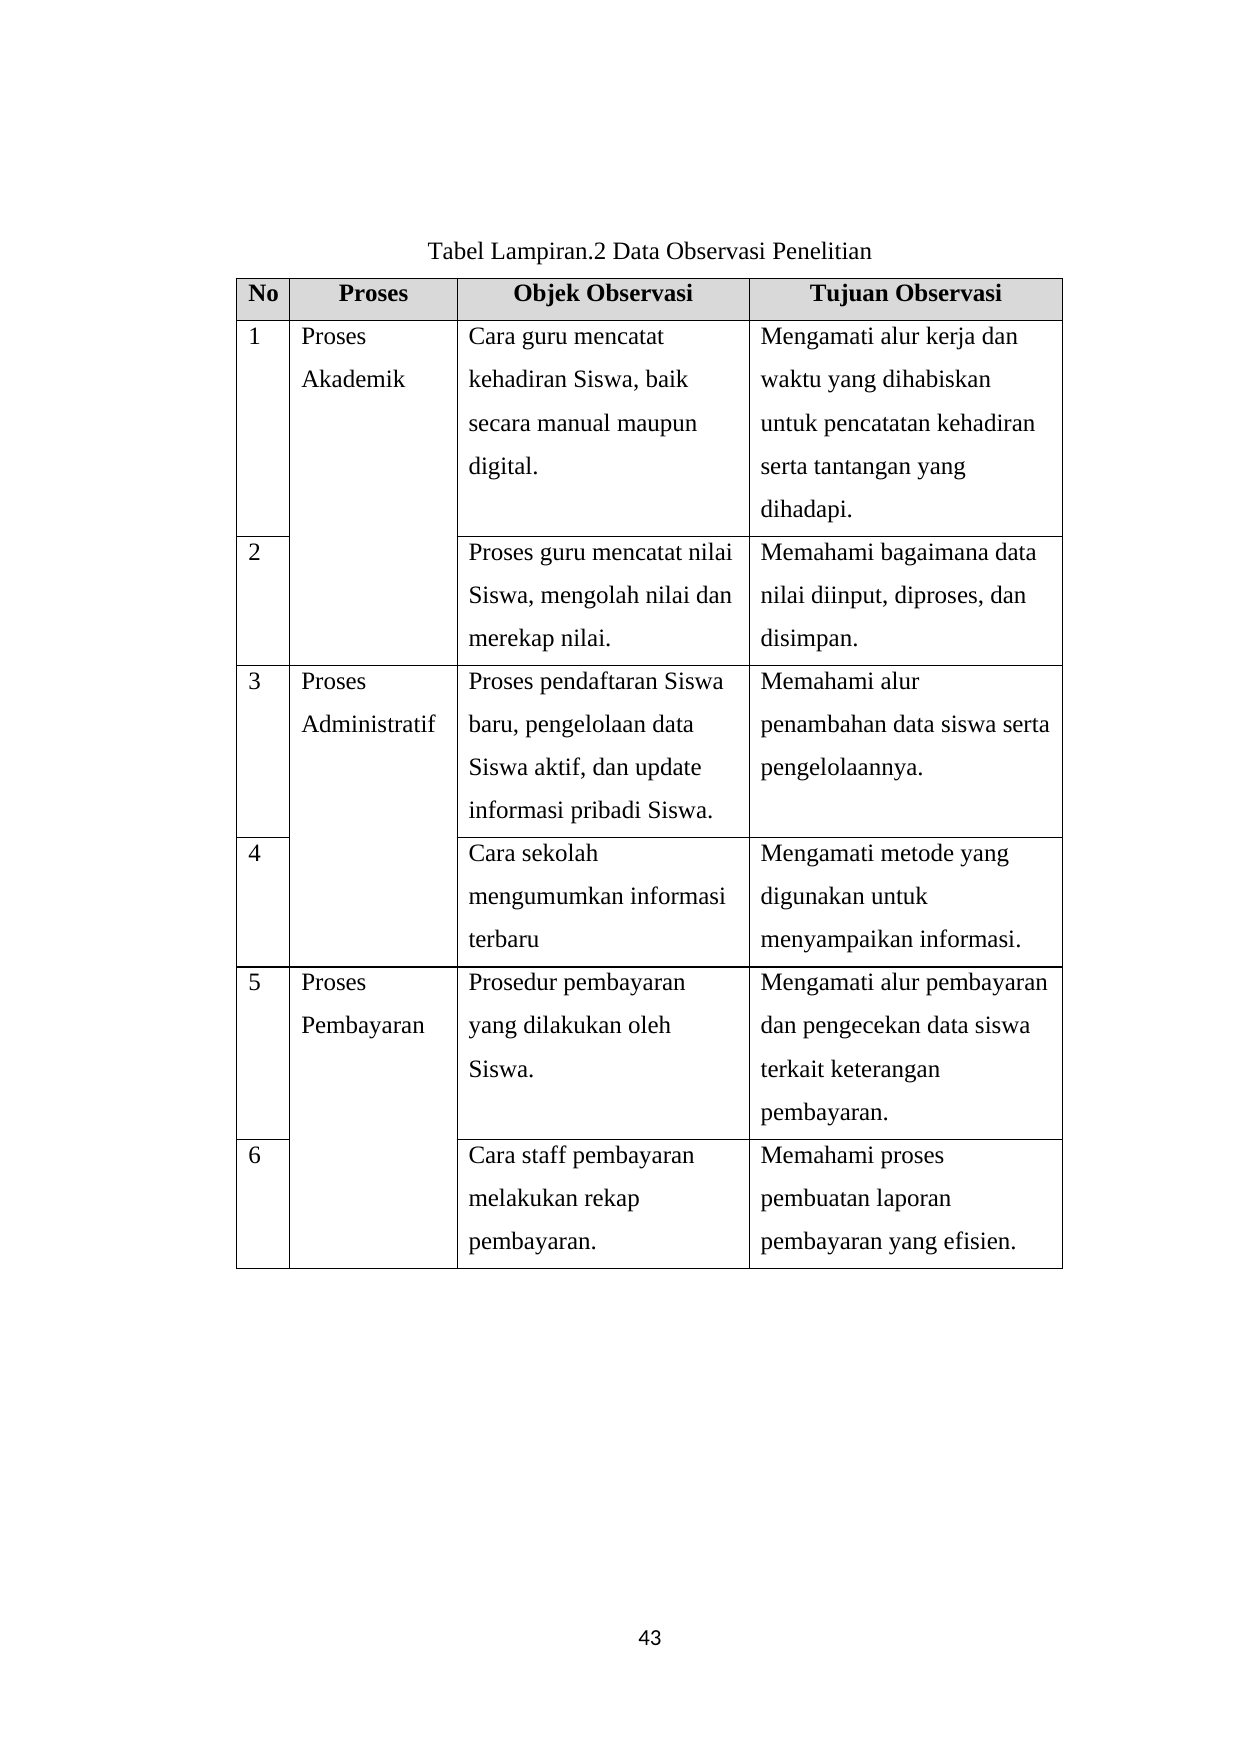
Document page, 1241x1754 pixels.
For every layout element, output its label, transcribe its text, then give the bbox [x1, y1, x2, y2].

table_cell Cara sekolah mengumumkan informasi terbaru [458, 838, 749, 966]
text Tabel Lampiran.2 Data Observasi Penelitian [236, 236, 1063, 265]
table_cell Proses guru mencatat nilai Siswa, mengolah nilai dan merekap nilai. [458, 537, 749, 665]
table_header Proses [290, 279, 457, 320]
table_cell Proses Administratif [290, 666, 457, 966]
table_cell Memahami proses pembuatan laporan pembayaran yang efisien. [750, 1140, 1062, 1268]
table_cell Cara staff pembayaran melakukan rekap pembayaran. [458, 1140, 749, 1268]
table_cell 1 [237, 321, 289, 536]
table_cell Proses pendaftaran Siswa baru, pengelolaan data Siswa aktif, dan update informasi pribadi Siswa. [458, 666, 749, 837]
table_cell 6 [237, 1140, 289, 1268]
table_cell 3 [237, 666, 289, 837]
table_cell Proses Pembayaran [290, 968, 457, 1268]
table_cell Mengamati metode yang digunakan untuk menyampaikan informasi. [750, 838, 1062, 966]
table_cell Mengamati alur pembayaran dan pengecekan data siswa terkait keterangan pembayaran. [750, 968, 1062, 1139]
table_cell Prosedur pembayaran yang dilakukan oleh Siswa. [458, 968, 749, 1139]
table_header Tujuan Observasi [750, 279, 1062, 320]
table_cell Memahami alur penambahan data siswa serta pengelolaannya. [750, 666, 1062, 837]
table_cell Proses Akademik [290, 321, 457, 665]
table_cell Mengamati alur kerja dan waktu yang dihabiskan untuk pencatatan kehadiran serta tantangan yang dihadapi. [750, 321, 1062, 536]
table_header No [237, 279, 289, 320]
table_cell 2 [237, 537, 289, 665]
table_cell 4 [237, 838, 289, 966]
table_cell Cara guru mencatat kehadiran Siswa, baik secara manual maupun digital. [458, 321, 749, 536]
table_header Objek Observasi [458, 279, 749, 320]
table_cell Memahami bagaimana data nilai diinput, diproses, dan disimpan. [750, 537, 1062, 665]
table_cell 5 [237, 968, 289, 1139]
